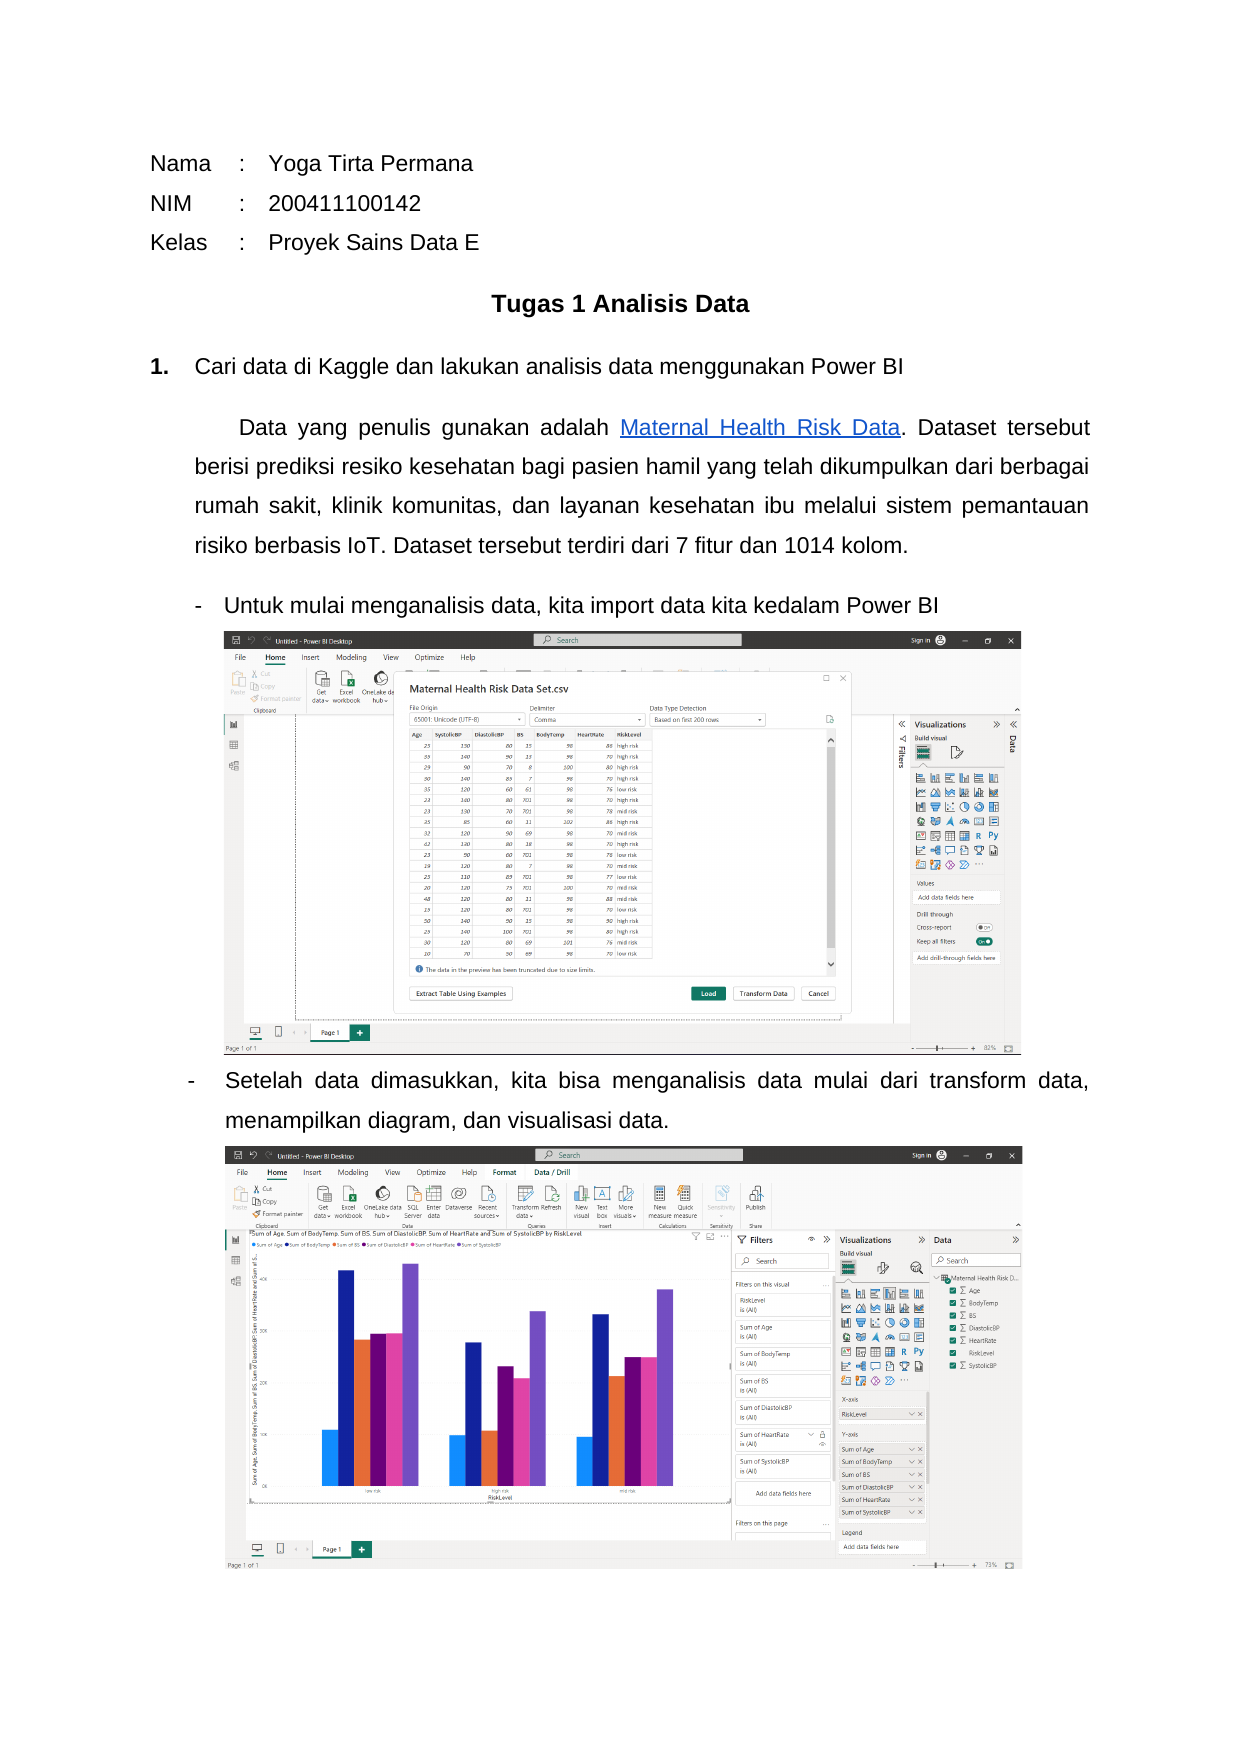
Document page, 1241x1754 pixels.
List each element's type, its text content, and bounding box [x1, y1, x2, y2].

text NIM : 200411100142 [150, 189, 1090, 216]
text Data yang penulis gunakan adalah Maternal Health Risk Data. Dataset tersebut berisi prediksi resiko kesehatan bagi pasien hamil yang telah dikumpulkan dari berbagai rumah sakit, klinik komunitas, dan layanan kesehatan ibu melalui sistem pemantauan risiko berbasis IoT. Dataset tersebut terdiri dari 7 fitur dan 1014 kolom. [194, 413, 1090, 558]
picture [225, 1146, 1023, 1569]
picture [223, 631, 1022, 1055]
list Cari data di Kaggle dan lakukan analisis data menggunakan Power BI [150, 353, 1090, 379]
list Untuk mulai menganalisis data, kita import data kita kedalam Power BI [194, 592, 1090, 619]
list Setelah data dimasukkan, kita bisa menganalisis data mulai dari transform data, menampilkan diagram, dan visualisasi data. [187, 1067, 1090, 1133]
text Nama : Yoga Tirta Permana [150, 150, 1090, 176]
text Kelas : Proyek Sains Data E [150, 229, 1090, 255]
text Tugas 1 Analisis Data [150, 289, 1090, 318]
